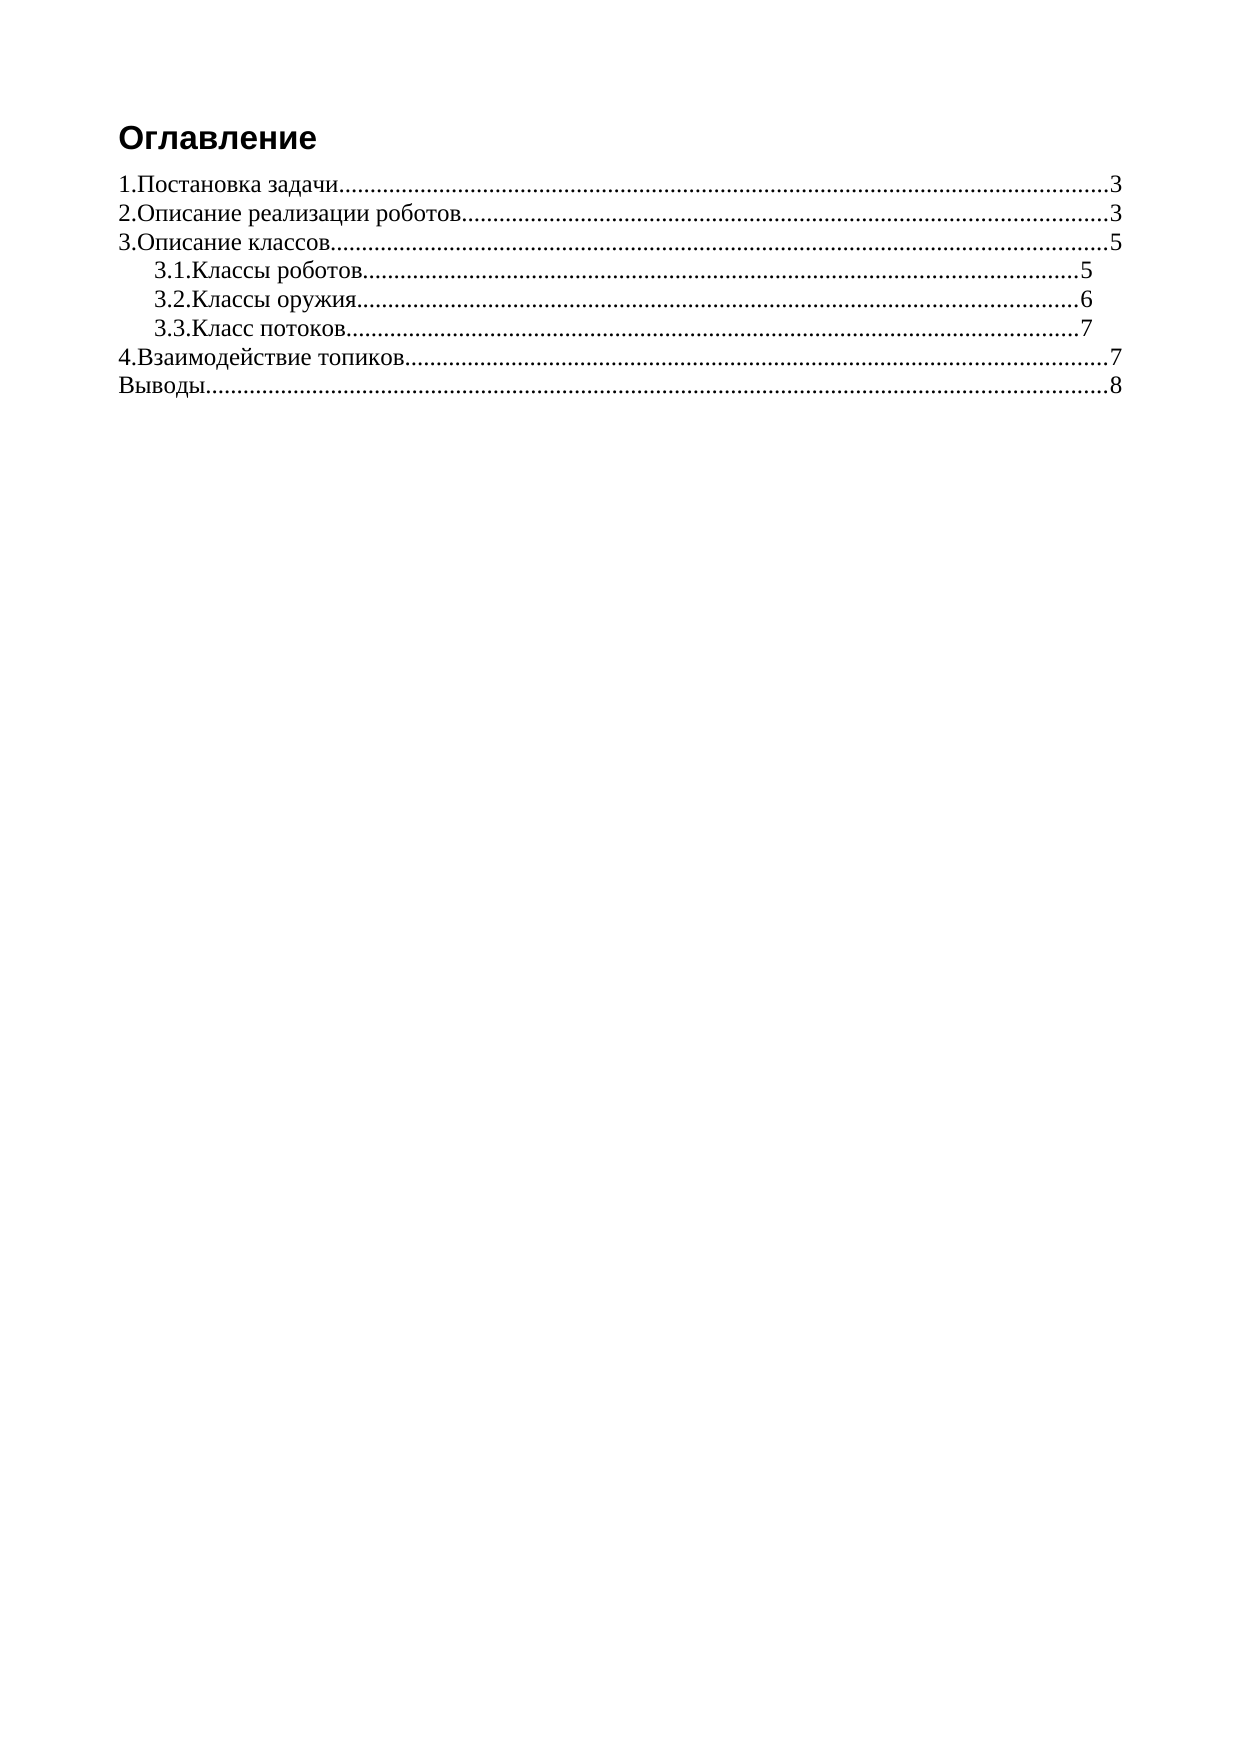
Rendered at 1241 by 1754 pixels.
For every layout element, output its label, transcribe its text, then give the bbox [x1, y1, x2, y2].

text 4.Взаимодействие топиков 7 [118, 342, 1122, 370]
subtitle Оглавление [118, 118, 1122, 157]
text Выводы 8 [118, 370, 1122, 399]
text 3.2.Классы оружия. 6 [148, 284, 1122, 313]
text 1.Постановка задачи 3 [118, 169, 1122, 198]
text 3.Описание классов 5 [118, 227, 1122, 255]
text 3.1.Классы роботов 5 [148, 255, 1122, 284]
text 2.Описание реализации роботов 3 [118, 198, 1122, 227]
text 3.3.Класс потоков 7 [148, 313, 1122, 342]
